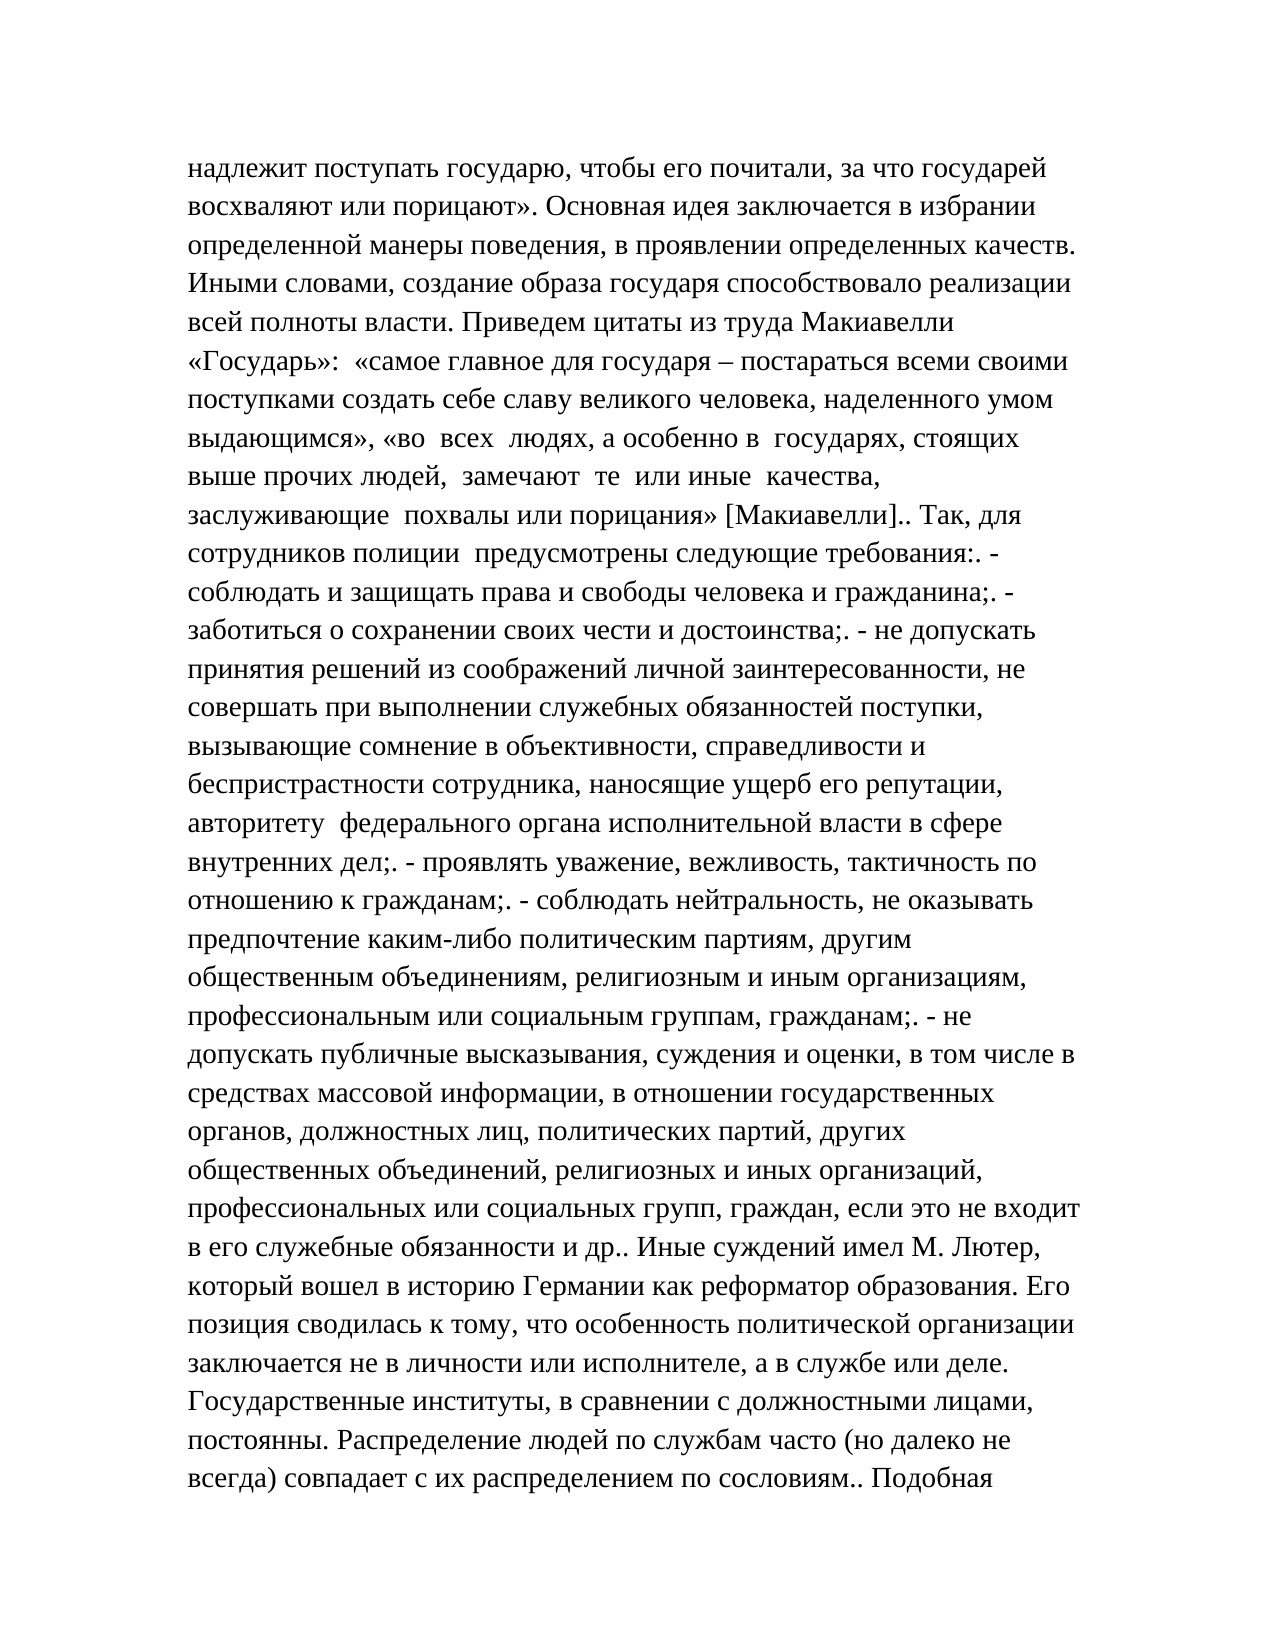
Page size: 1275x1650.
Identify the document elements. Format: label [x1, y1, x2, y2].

text [187, 150, 1087, 1494]
